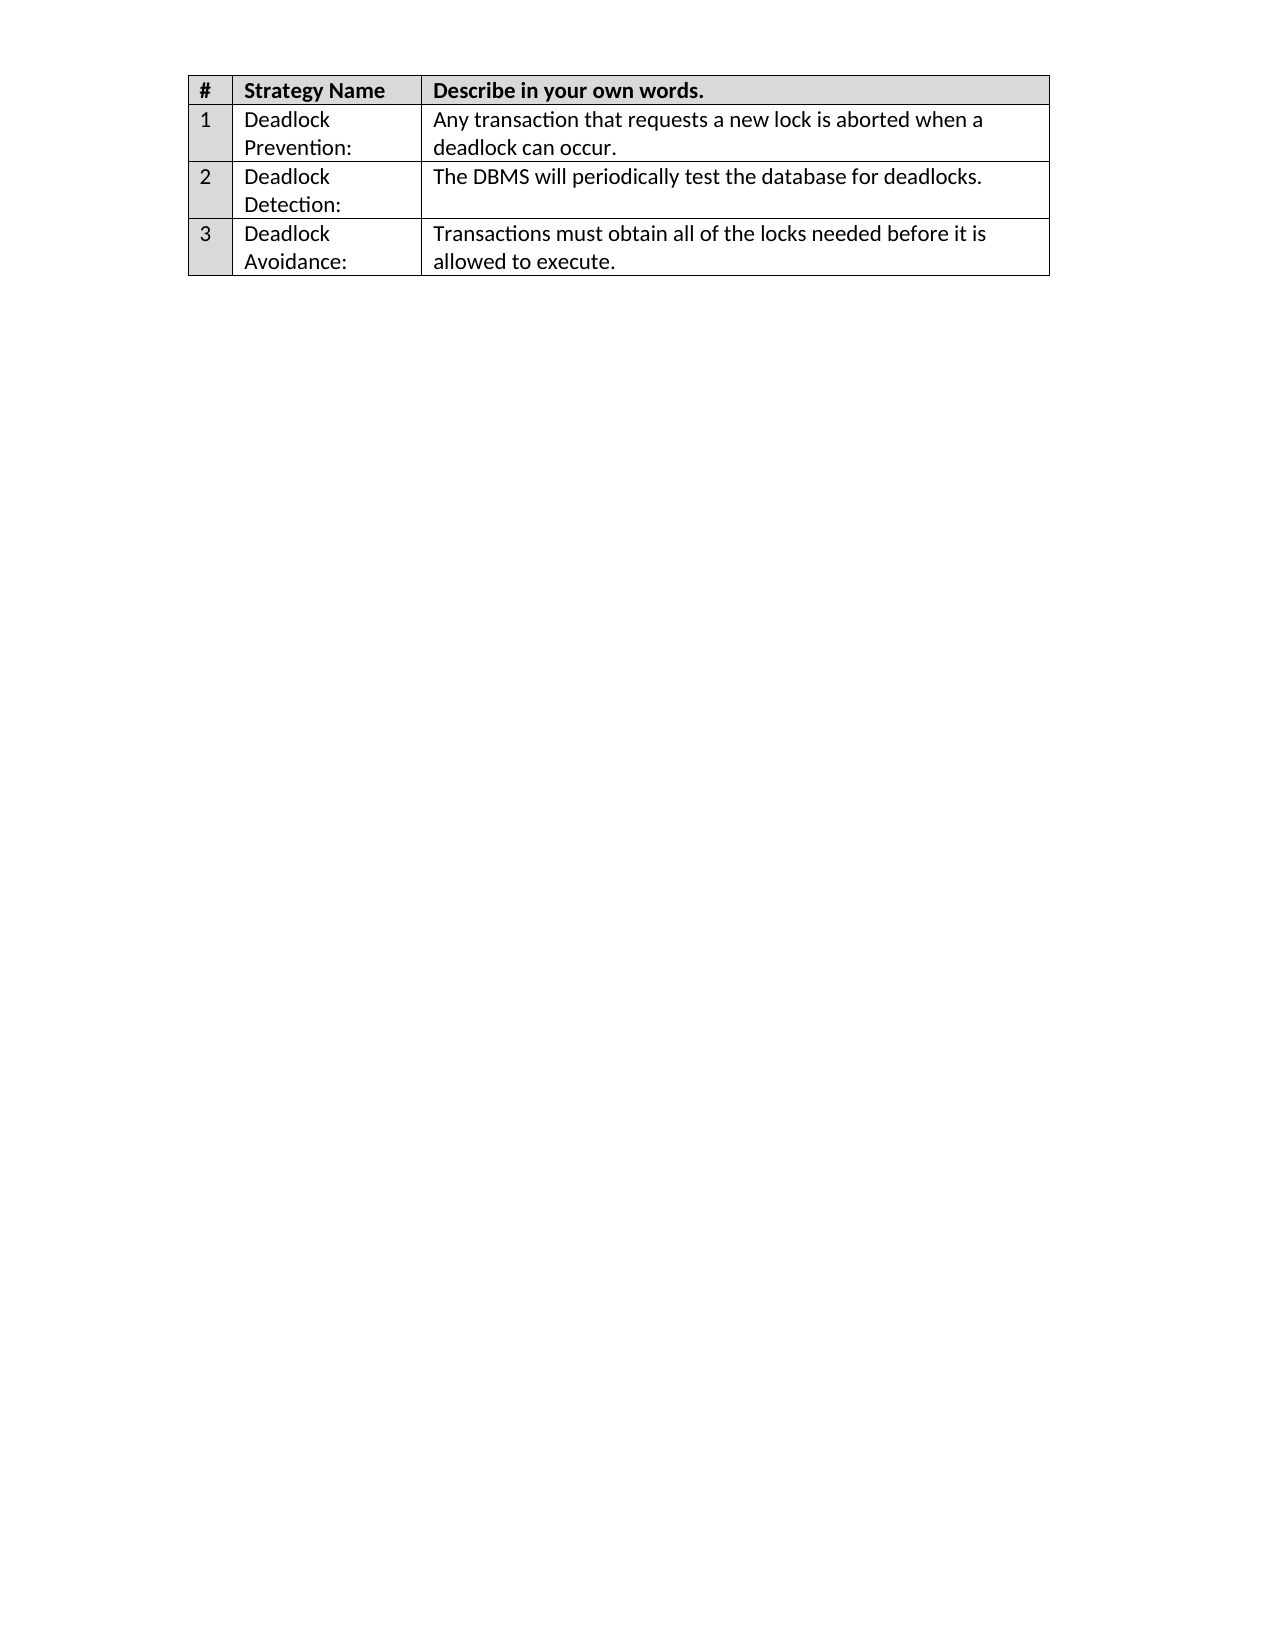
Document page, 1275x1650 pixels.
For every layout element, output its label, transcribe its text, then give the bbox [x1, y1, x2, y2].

table_cell Deadlock Avoidance: [233, 219, 421, 275]
table_cell Deadlock Detection: [233, 162, 421, 218]
table_cell Transactions must obtain all of the locks needed before it is allowed to execute. [422, 219, 1049, 275]
table_header # [189, 76, 232, 104]
table_cell 3 [189, 219, 232, 275]
table_header Describe in your own words. [422, 76, 1049, 104]
table_cell The DBMS will periodically test the database for deadlocks. [422, 162, 1049, 218]
table_cell Any transaction that requests a new lock is aborted when a deadlock can occur. [422, 105, 1049, 161]
table_cell 1 [189, 105, 232, 161]
table_cell 2 [189, 162, 232, 218]
table_cell Deadlock Prevention: [233, 105, 421, 161]
table_header Strategy Name [233, 76, 421, 104]
